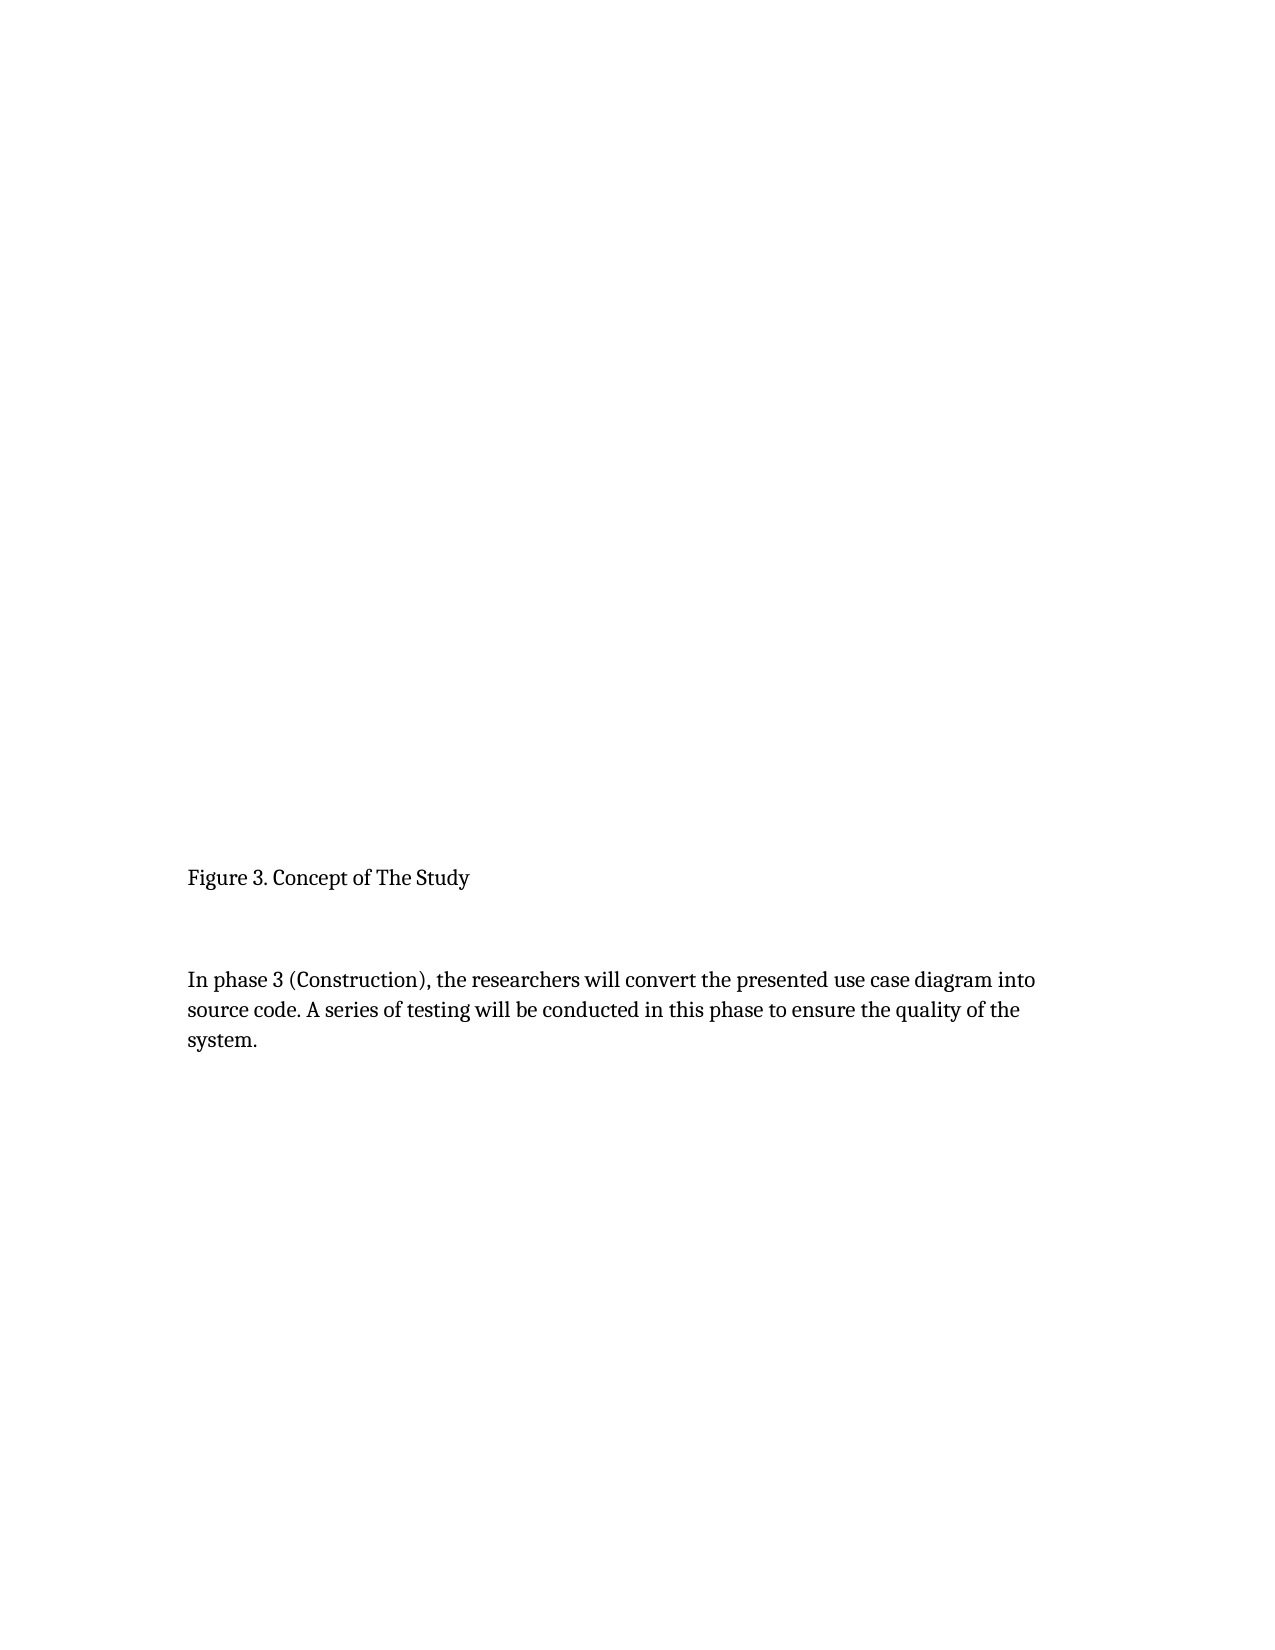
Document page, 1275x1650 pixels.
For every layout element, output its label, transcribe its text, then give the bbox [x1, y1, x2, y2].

text Figure 3. Concept of The Study [187, 864, 1087, 891]
text In phase 3 (Construction), the researchers will convert the presented use case diagram into source code. A series of testing will be conducted in this phase to ensure the quality of the system. [187, 967, 1087, 1053]
